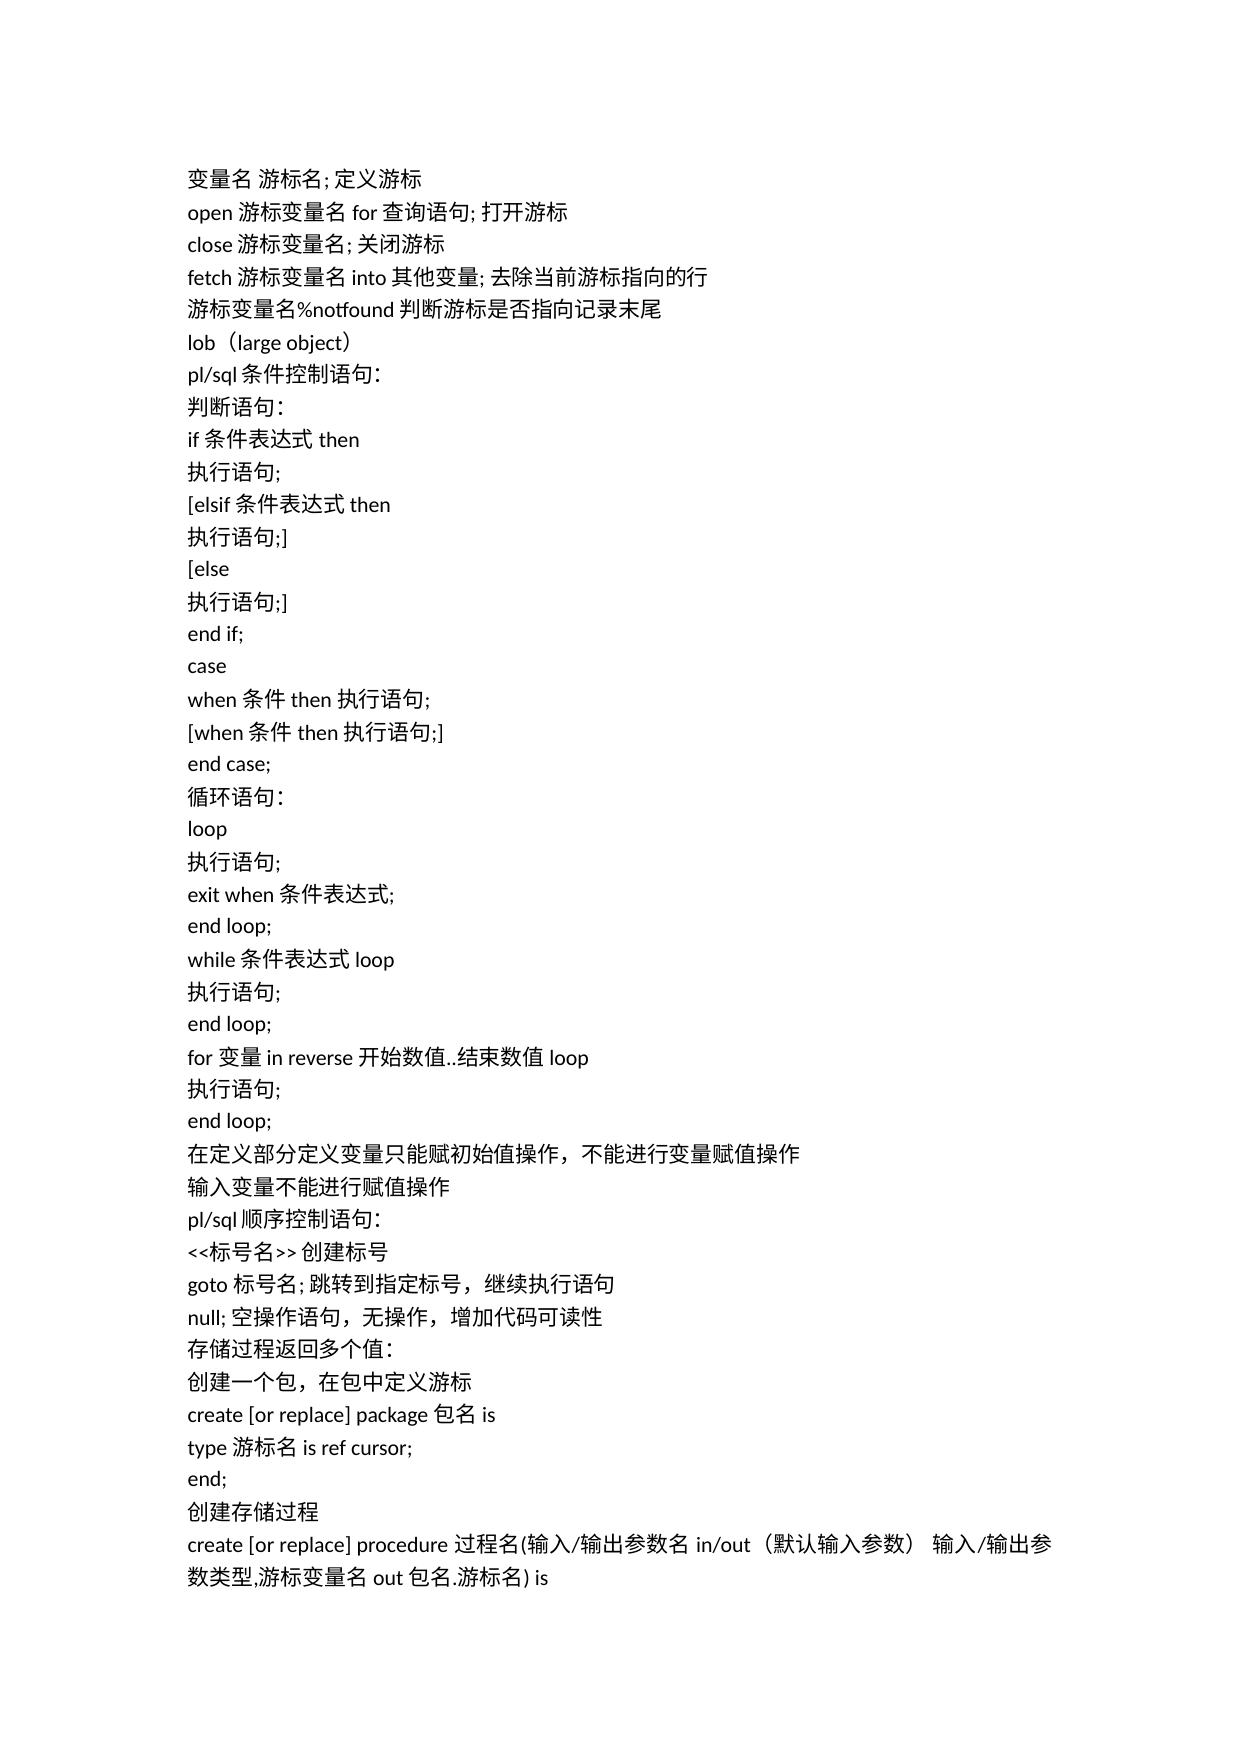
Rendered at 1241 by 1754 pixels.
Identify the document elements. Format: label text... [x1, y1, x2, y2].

text goto 标号名; 跳转到指定标号，继续执行语句 [187, 1267, 1053, 1299]
text end loop; [187, 1007, 1053, 1039]
text 存储过程返回多个值： [187, 1332, 1053, 1364]
text 执行语句;] [187, 584, 1053, 617]
text loop [187, 812, 1053, 844]
text open 游标变量名 for 查询语句; 打开游标 [187, 194, 1053, 227]
text 创建一个包，在包中定义游标 [187, 1364, 1053, 1397]
text end; [187, 1462, 1053, 1494]
text close游标变量名; 关闭游标 [187, 227, 1053, 259]
text 执行语句; [187, 844, 1053, 877]
text 执行语句; [187, 1072, 1053, 1104]
text 执行语句; [187, 974, 1053, 1007]
text 创建存储过程 [187, 1494, 1053, 1527]
text 游标变量名%notfound 判断游标是否指向记录末尾 [187, 292, 1053, 324]
text pl/sql条件控制语句： [187, 357, 1053, 389]
text 在定义部分定义变量只能赋初始值操作，不能进行变量赋值操作 [187, 1137, 1053, 1169]
text fetch 游标变量名 into 其他变量; 去除当前游标指向的行 [187, 259, 1053, 292]
text 执行语句;] [187, 519, 1053, 552]
text 判断语句： [187, 389, 1053, 422]
text 变量名 游标名; 定义游标 [187, 162, 1053, 194]
text [when 条件 then 执行语句;] [187, 714, 1053, 747]
text 输入变量不能进行赋值操作 [187, 1169, 1053, 1202]
text end if; [187, 617, 1053, 649]
text lob（large object） [187, 324, 1053, 357]
text end loop; [187, 1104, 1053, 1137]
text when 条件 then 执行语句; [187, 682, 1053, 714]
text type 游标名 is ref cursor; [187, 1429, 1053, 1462]
text null; 空操作语句，无操作，增加代码可读性 [187, 1299, 1053, 1332]
text <<标号名>> 创建标号 [187, 1234, 1053, 1267]
text 执行语句; [187, 454, 1053, 487]
text [else [187, 552, 1053, 584]
text for 变量 in reverse 开始数值..结束数值 loop [187, 1039, 1053, 1072]
text if 条件表达式 then [187, 422, 1053, 454]
text end loop; [187, 909, 1053, 942]
text 循环语句： [187, 779, 1053, 812]
text exit when 条件表达式; [187, 877, 1053, 909]
text create [or replace] procedure 过程名(输入/输出参数名 in/out（默认输入参数） 输入/输出参数类型,游标变量名 out 包名.游标名) is [187, 1527, 1053, 1592]
text while 条件表达式 loop [187, 942, 1053, 974]
text case [187, 649, 1053, 682]
text [elsif 条件表达式 then [187, 487, 1053, 519]
text create [or replace] package 包名 is [187, 1397, 1053, 1429]
text end case; [187, 747, 1053, 779]
text pl/sql顺序控制语句： [187, 1202, 1053, 1234]
